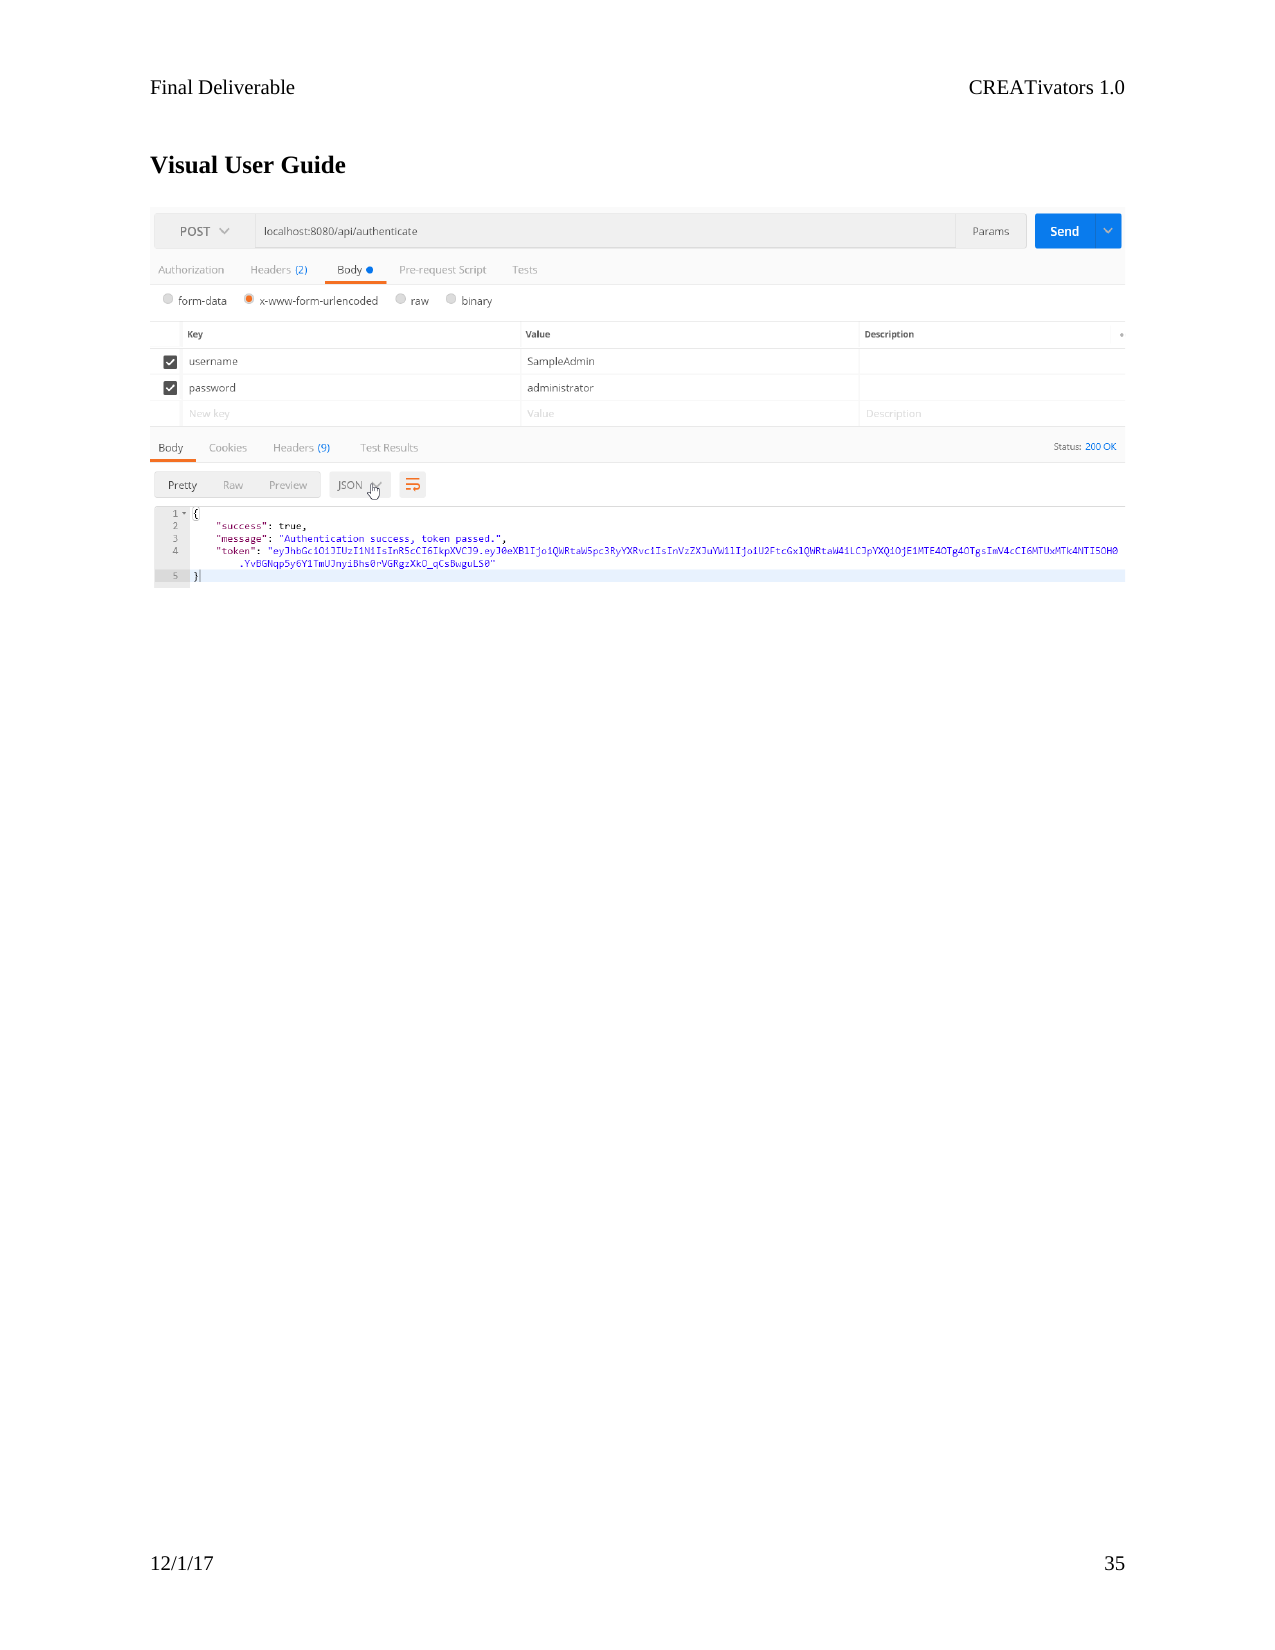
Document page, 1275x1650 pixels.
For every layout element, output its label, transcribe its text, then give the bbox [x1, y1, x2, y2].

picture [150, 207, 1125, 588]
text Visual User Guide [150, 150, 1125, 179]
